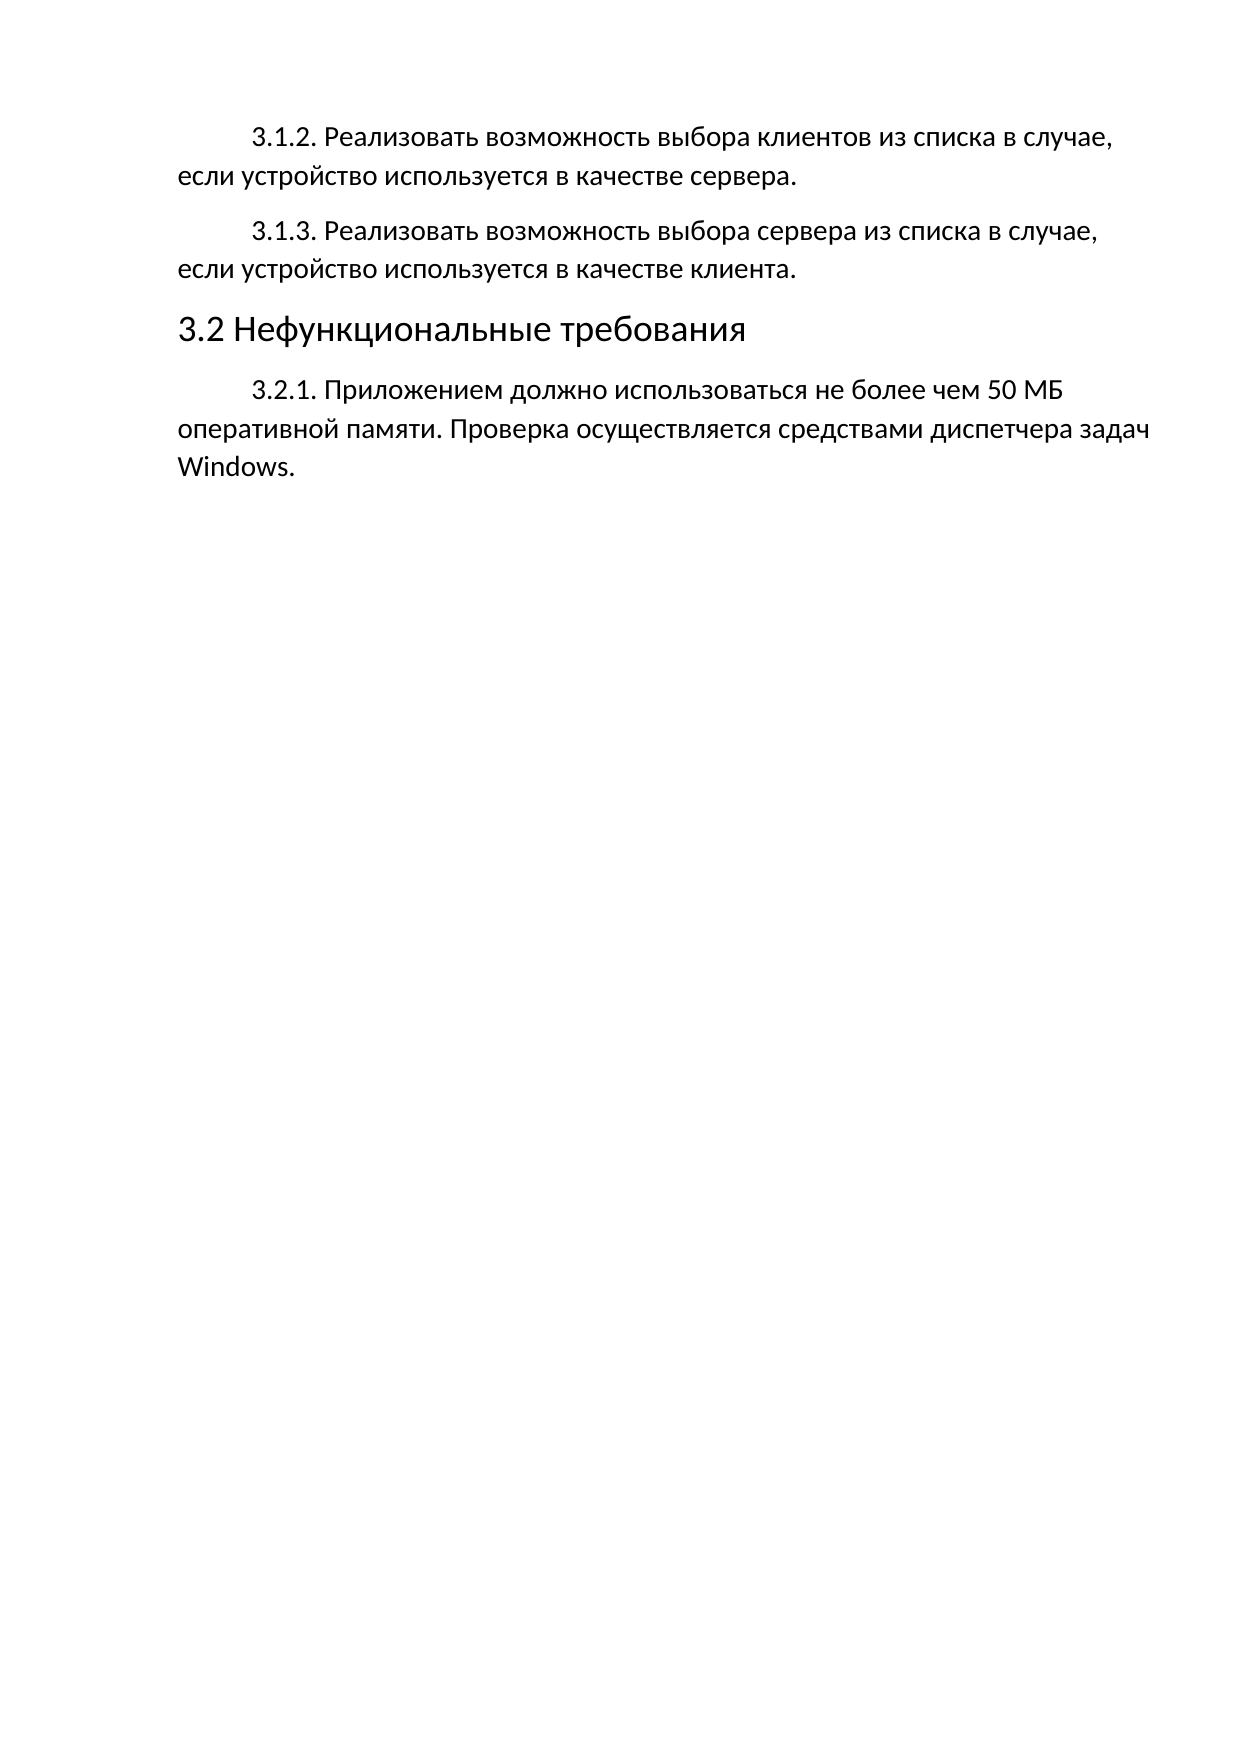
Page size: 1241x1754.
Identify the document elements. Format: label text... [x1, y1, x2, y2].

text 3.2 Нефункциональные требования [177, 305, 1152, 351]
text 3.1.2. Реализовать возможность выбора клиентов из списка в случае, если устройство используется в качестве сервера. [177, 118, 1152, 192]
text 3.1.3. Реализовать возможность выбора сервера из списка в случае, если устройство используется в качестве клиента. [177, 212, 1152, 286]
text 3.2.1. Приложением должно использоваться не более чем 50 МБ оперативной памяти. Проверка осуществляется средствами диспетчера задач Windows. [177, 371, 1152, 484]
